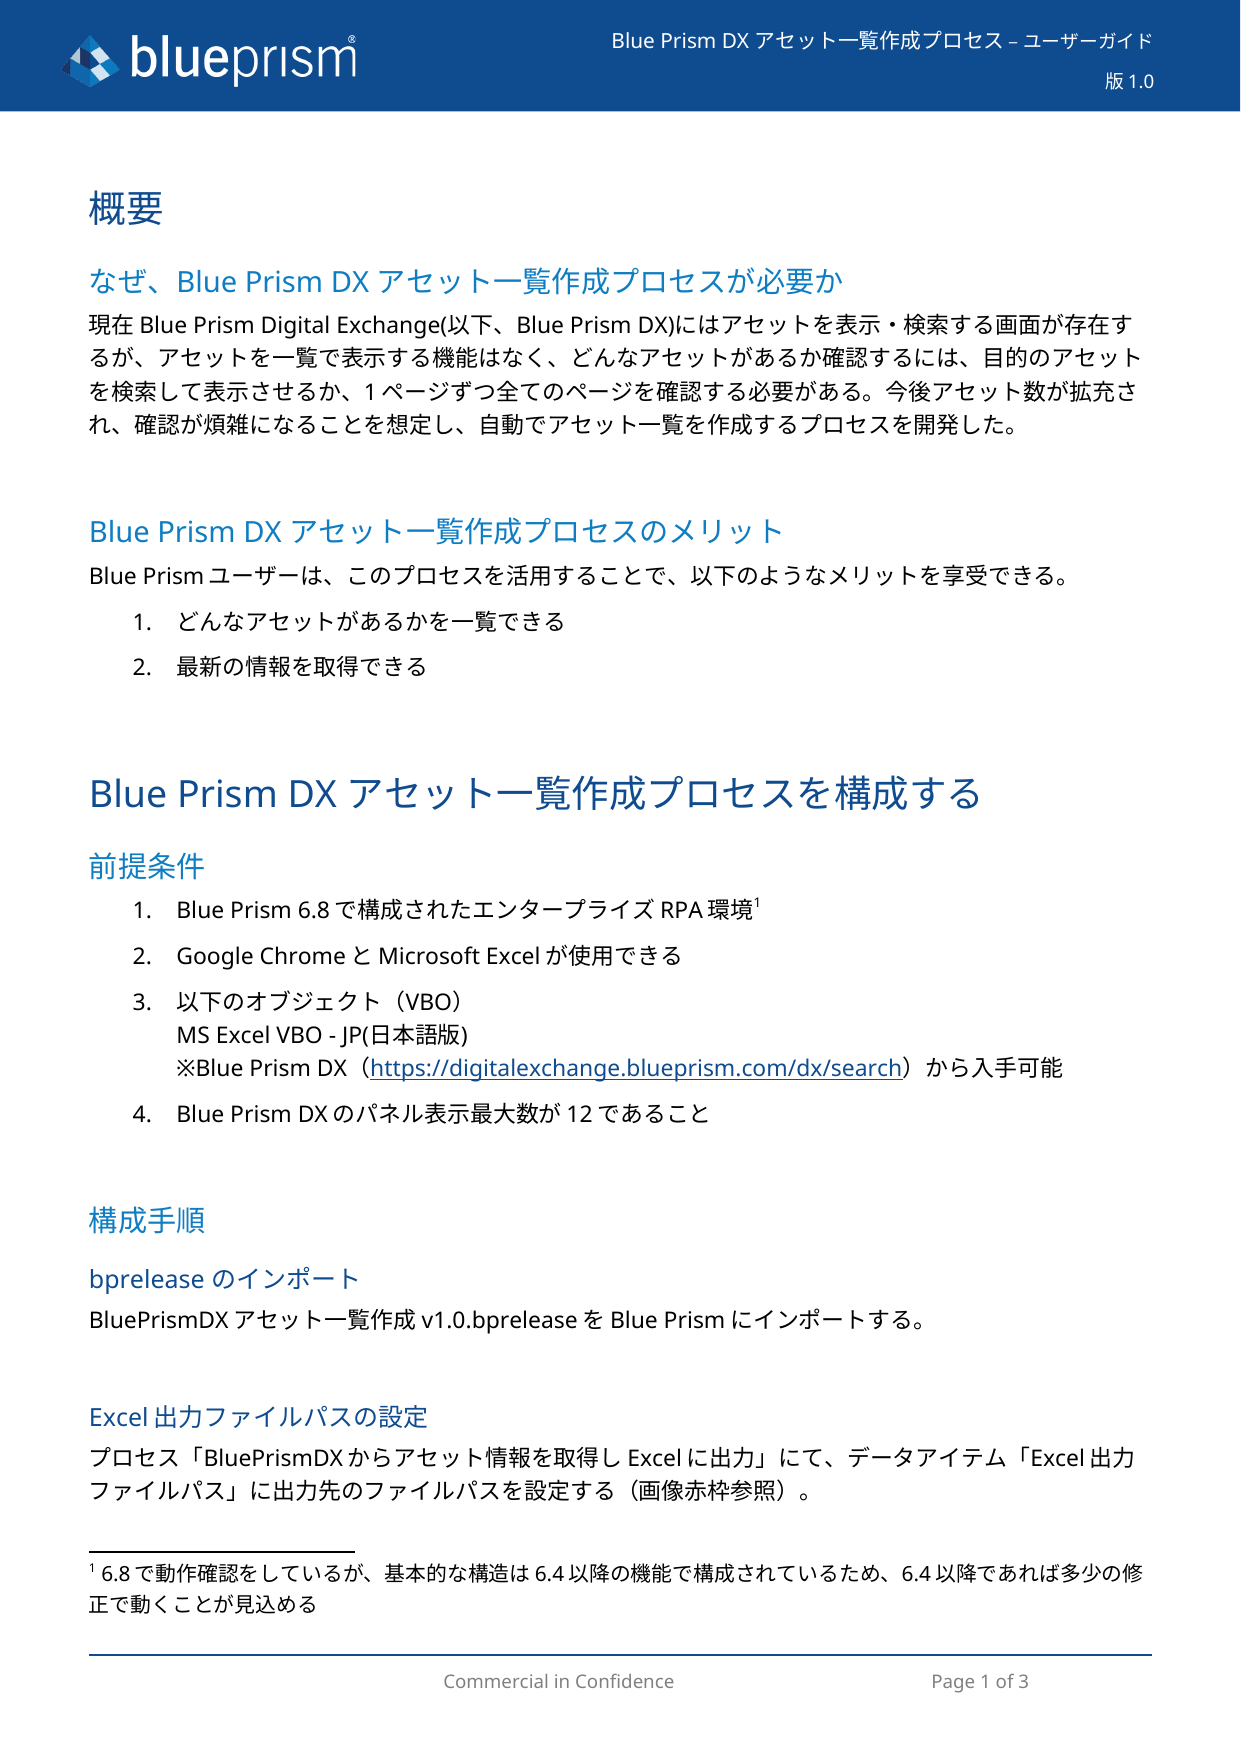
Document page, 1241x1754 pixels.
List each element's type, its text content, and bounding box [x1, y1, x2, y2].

subtitle bprelease のインポート [89, 1259, 1152, 1295]
text プロセス「BluePrismDXからアセット情報を取得しExcelに出力」にて、データアイテム「Excel出力ファイルパス」に出力先のファイルパスを設定する（画像赤枠参照）。 [89, 1440, 1152, 1506]
subtitle なぜ、Blue Prism DX アセット一覧作成プロセスが必要か [89, 258, 1152, 301]
list 以下のオブジェクト（VBO） MS Excel VBO - JP(日本語版) ※Blue Prism DX（https://digitalexchange.blueprism.com/dx/search）から入手可能 [132, 983, 1152, 1083]
subtitle Blue Prism DX アセット一覧作成プロセスのメリット [89, 509, 1152, 551]
list Blue Prism 6.8で構成されたエンタープライズRPA環境 [132, 892, 1152, 925]
list 最新の情報を取得できる [132, 649, 1152, 682]
picture [60, 35, 356, 87]
subtitle Excel出力ファイルパスの設定 [89, 1397, 1152, 1434]
list Blue Prism DXのパネル表示最大数が12であること [132, 1096, 1152, 1129]
subtitle 前提条件 [89, 843, 1152, 886]
subtitle Blue Prism DX アセット一覧作成プロセスを構成する [89, 764, 1152, 818]
text 現在Blue Prism Digital Exchange(以下、Blue Prism DX)にはアセットを表示・検索する画面が存在するが、アセットを一覧で表示する機能はなく、どんなアセットがあるか確認するには、目的のアセットを検索して表示させるか、1ページずつ全てのページを確認する必要がある。今後アセット数が拡充され、確認が煩雑になることを想定し、自動でアセット一覧を作成するプロセスを開発した。 [89, 307, 1152, 440]
text Blue Prismユーザーは、このプロセスを活用することで、以下のようなメリットを享受できる。 [89, 557, 1152, 591]
list Google ChromeとMicrosoft Excelが使用できる [132, 938, 1152, 971]
subtitle 構成手順 [89, 1198, 1152, 1240]
list どんなアセットがあるかを一覧できる [132, 603, 1152, 637]
text BluePrismDXアセット一覧作成 v1.0.bpreleaseをBlue Prismにインポートする。 [89, 1302, 1152, 1335]
subtitle 概要 [89, 179, 1152, 233]
